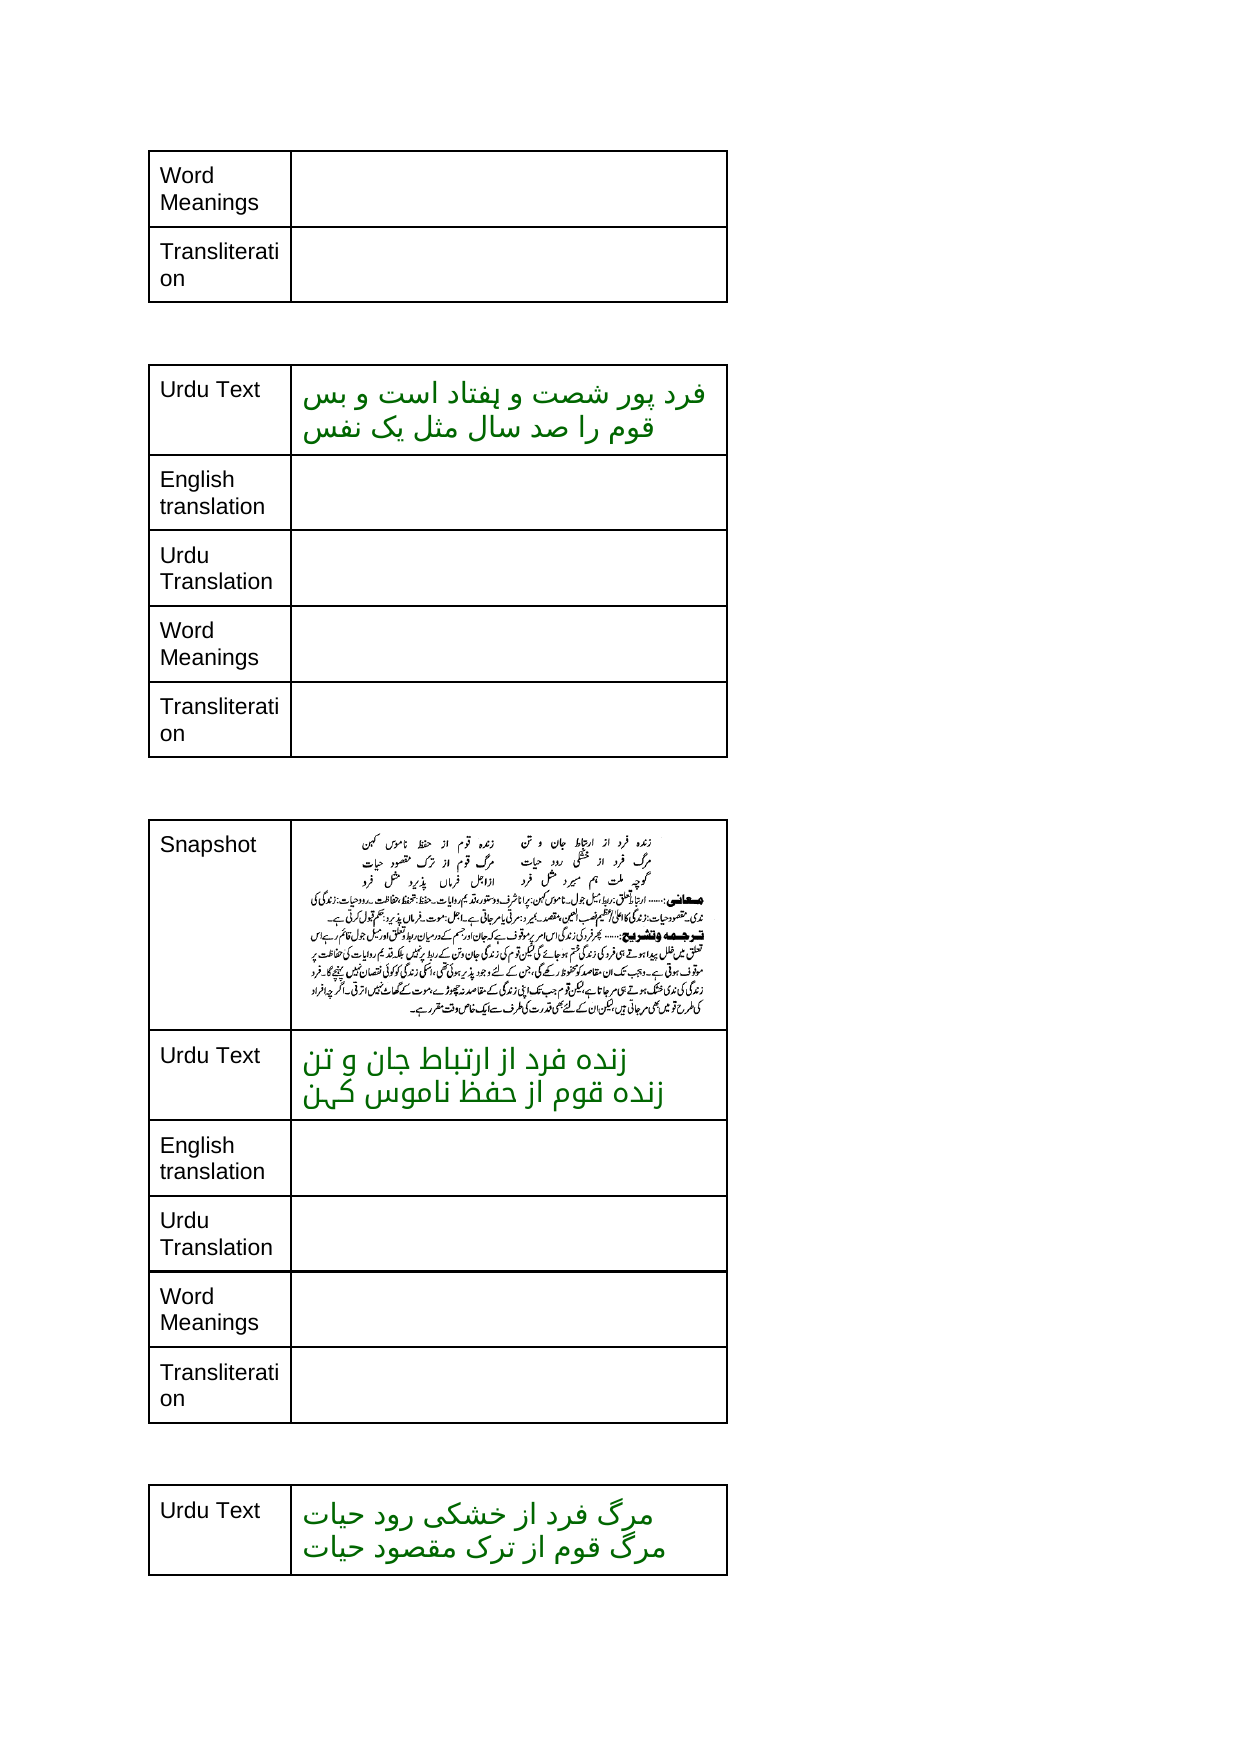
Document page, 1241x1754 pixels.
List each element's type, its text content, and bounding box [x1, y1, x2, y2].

table_cell [292, 152, 726, 226]
table_cell [292, 1197, 726, 1270]
table_cell Word Meanings [150, 152, 290, 226]
table_cell Word Meanings [150, 607, 290, 681]
picture [301, 831, 716, 1019]
table_cell Urdu Text [150, 1031, 290, 1119]
table_cell Transliteration [150, 683, 290, 756]
table_header Urdu Text [150, 366, 290, 454]
table_cell [292, 1121, 726, 1195]
table_cell Transliteration [150, 228, 290, 301]
table_cell [292, 456, 726, 529]
table_cell English translation [150, 456, 290, 529]
table_cell [292, 1273, 726, 1346]
table_cell [292, 1348, 726, 1422]
table_cell Word Meanings [150, 1273, 290, 1346]
table_header Snapshot [150, 821, 290, 1029]
table_header فرد پور شصت و ہفتاد است و بس قوم را صد سال مثل یک نفس [292, 366, 726, 454]
table_cell Urdu Translation [150, 531, 290, 605]
table_cell Urdu Translation [150, 1197, 290, 1270]
table_header مرگ فرد از خشکی رود حیات مرگ قوم از ترک مقصود حیات [292, 1486, 726, 1574]
table_cell [292, 683, 726, 756]
table_cell Transliteration [150, 1348, 290, 1422]
table_cell English translation [150, 1121, 290, 1195]
table_cell [292, 228, 726, 301]
table_cell زندہ فرد از ارتباط جان و تن زندہ قوم از حفظ ناموس کہن [292, 1031, 726, 1119]
table_cell [292, 607, 726, 681]
table_cell [292, 531, 726, 605]
table_header [292, 821, 726, 1029]
table_header Urdu Text [150, 1486, 290, 1574]
